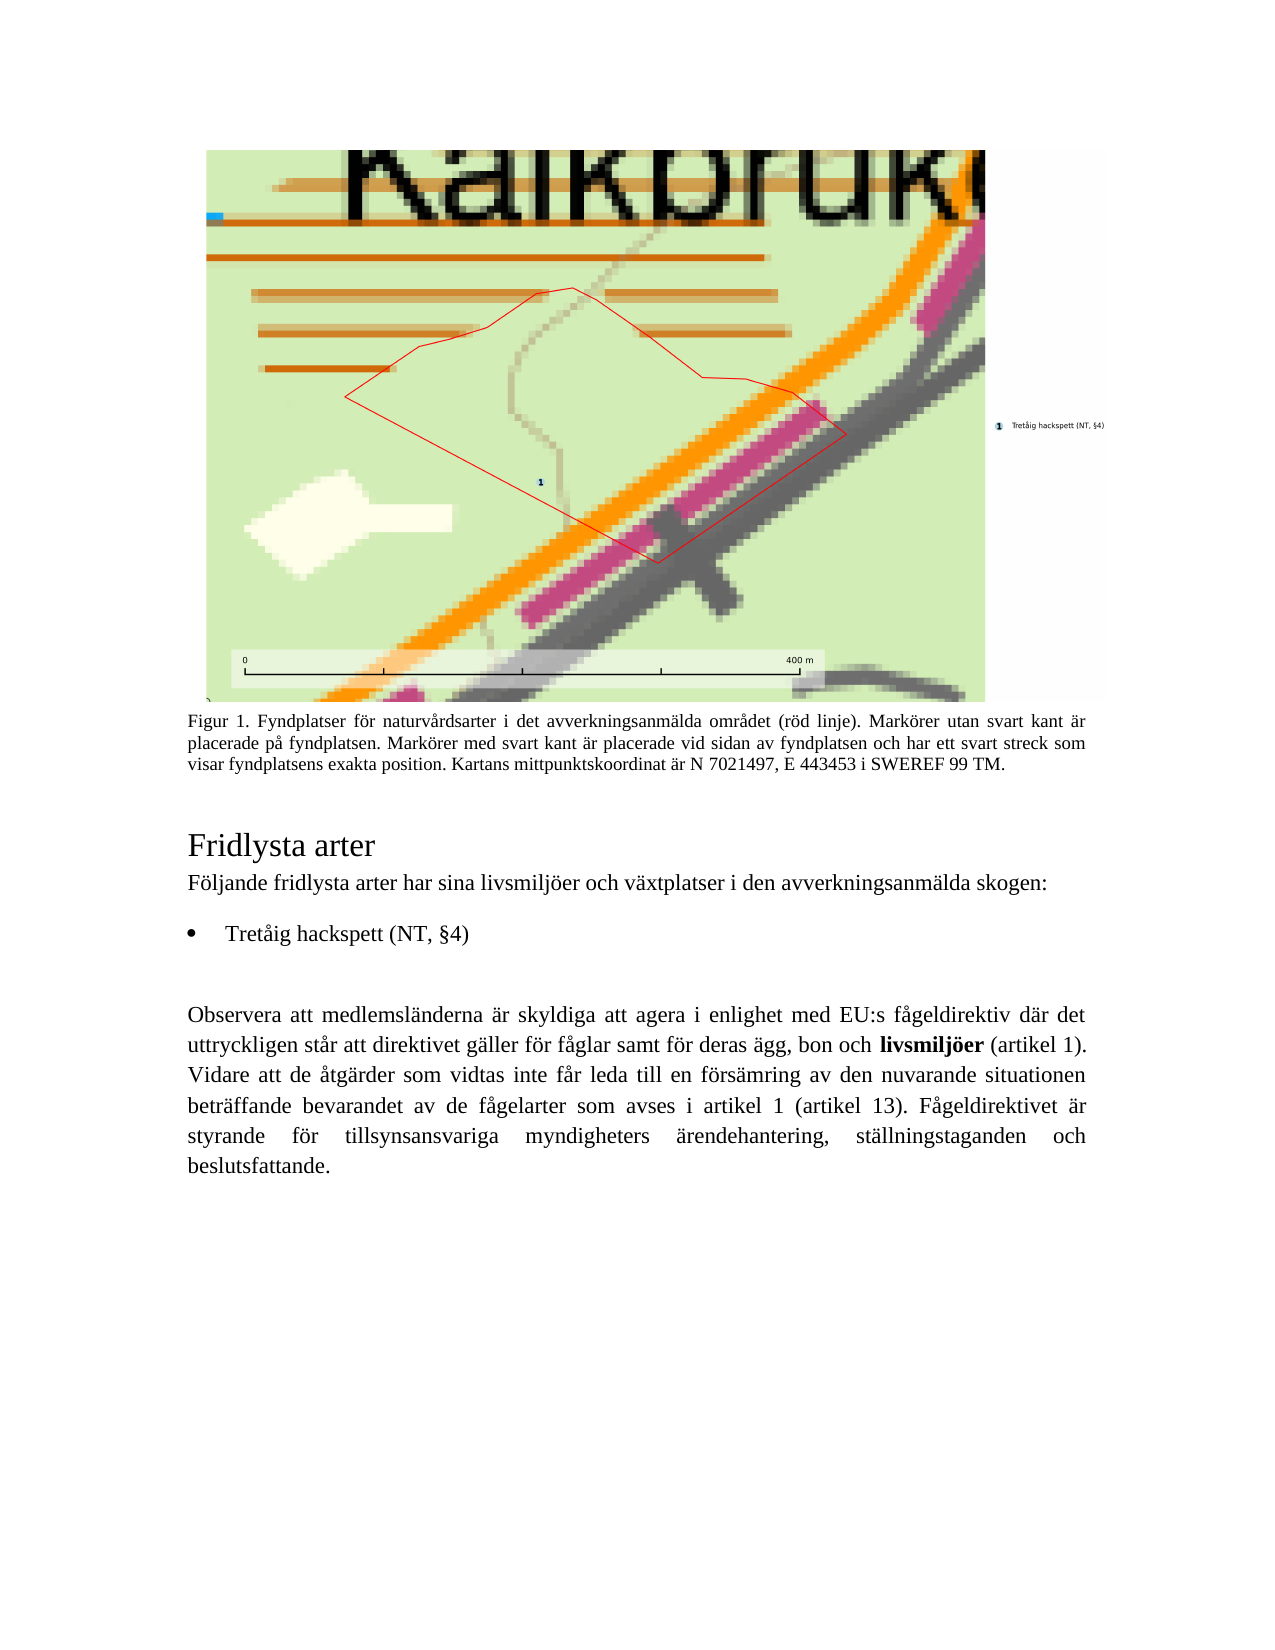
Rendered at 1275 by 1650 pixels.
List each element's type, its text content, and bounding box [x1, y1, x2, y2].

list Tretåig hackspett (NT, §4) [187, 920, 1087, 946]
text Följande fridlysta arter har sina livsmiljöer och växtplatser i den avverkningsanmälda skogen: [187, 869, 1087, 895]
text Figur 1. Fyndplatser för naturvårdsarter i det avverkningsanmälda området (röd linje). Markörer utan svart kant är placerade på fyndplatsen. Markörer med svart kant är placerade vid sidan av fyndplatsen och har ett svart streck som visar fyndplatsens exakta position. Kartans mittpunktskoordinat är N 7021497, E 443453 i SWEREF 99 TM. [187, 710, 1087, 775]
subtitle Fridlysta arter [187, 825, 1087, 863]
text Observera att medlemsländerna är skyldiga att agera i enlighet med EU:s fågeldirektiv där det uttryckligen står att direktivet gäller för fåglar samt för deras ägg, bon och livsmiljöer (artikel 1). Vidare att de åtgärder som vidtas inte får leda till en försämring av den nuvarande situationen beträffande bevarandet av de fågelarter som avses i artikel 1 (artikel 13). Fågeldirektivet är styrande för tillsynsansvariga myndigheters ärendehantering, ställningstaganden och beslutsfattande. [187, 971, 1087, 1178]
picture [206, 150, 1107, 702]
